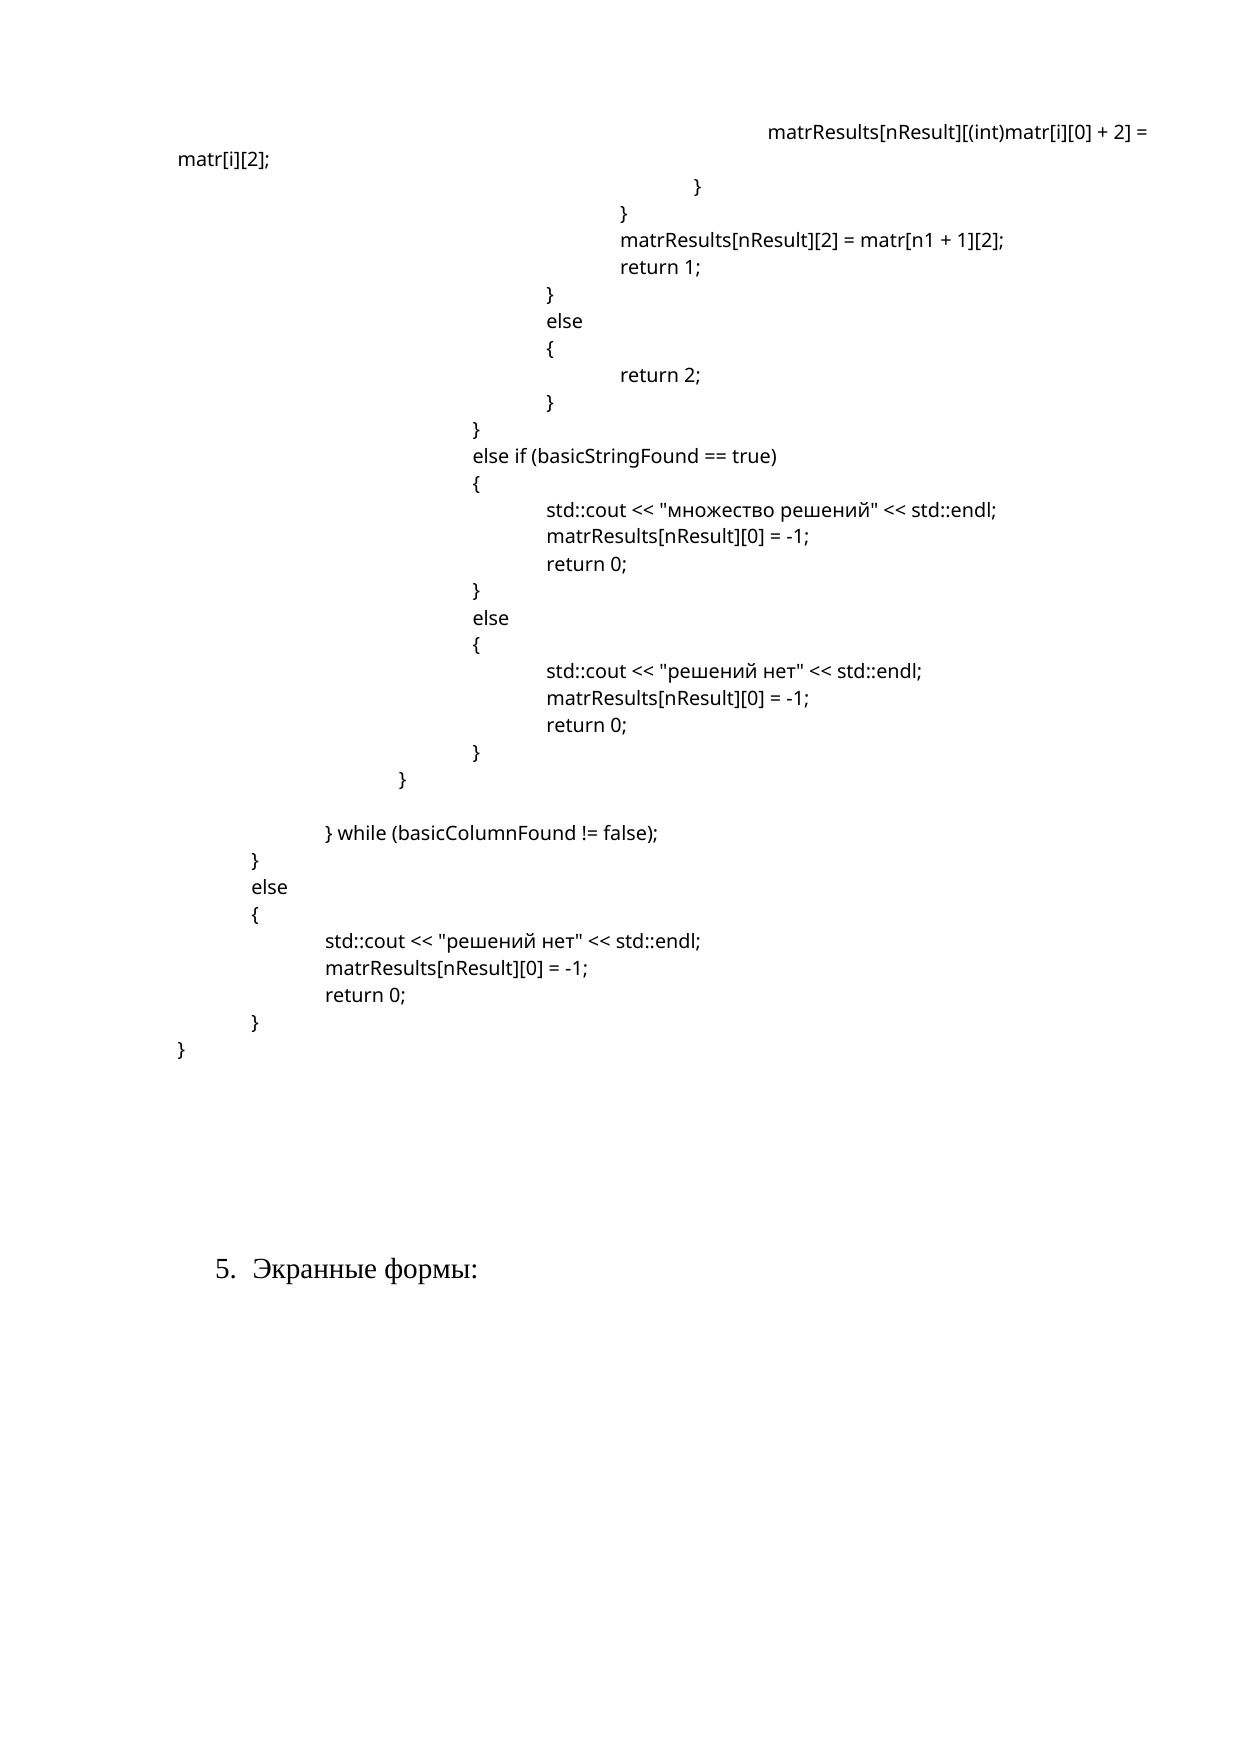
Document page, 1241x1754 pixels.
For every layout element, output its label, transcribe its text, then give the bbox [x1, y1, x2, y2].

text return 0; [177, 550, 1152, 577]
text } [177, 199, 1152, 226]
text } [177, 1008, 1152, 1035]
text } [177, 739, 1152, 766]
text std::cout << "множество решений" << std::endl; [177, 496, 1152, 523]
text { [177, 334, 1152, 361]
text } [177, 1035, 1152, 1062]
text } [177, 577, 1152, 604]
text else [177, 307, 1152, 334]
list Экранные формы: [215, 1251, 1152, 1285]
text matrResults[nResult][0] = -1; [177, 685, 1152, 712]
text } [177, 847, 1152, 873]
text matrResults[nResult][0] = -1; [177, 954, 1152, 981]
text { [177, 631, 1152, 658]
text else if (basicStringFound == true) [177, 442, 1152, 469]
text } [177, 415, 1152, 442]
text } [177, 172, 1152, 199]
text } [177, 388, 1152, 415]
text else [177, 873, 1152, 901]
text return 2; [177, 361, 1152, 388]
text } [177, 766, 1152, 793]
text } while (basicСolumnFound != false); [177, 819, 1152, 847]
text matrResults[nResult][2] = matr[n1 + 1][2]; [177, 226, 1152, 253]
text { [177, 901, 1152, 927]
text } [177, 280, 1152, 307]
text std::cout << "решений нет" << std::endl; [177, 658, 1152, 685]
text return 1; [177, 253, 1152, 280]
text { [177, 469, 1152, 496]
text matrResults[nResult][(int)matr[i][0] + 2] = matr[i][2]; [177, 118, 1152, 172]
text matrResults[nResult][0] = -1; [177, 523, 1152, 550]
text else [177, 604, 1152, 631]
text std::cout << "решений нет" << std::endl; [177, 927, 1152, 954]
text return 0; [177, 981, 1152, 1008]
text return 0; [177, 712, 1152, 739]
